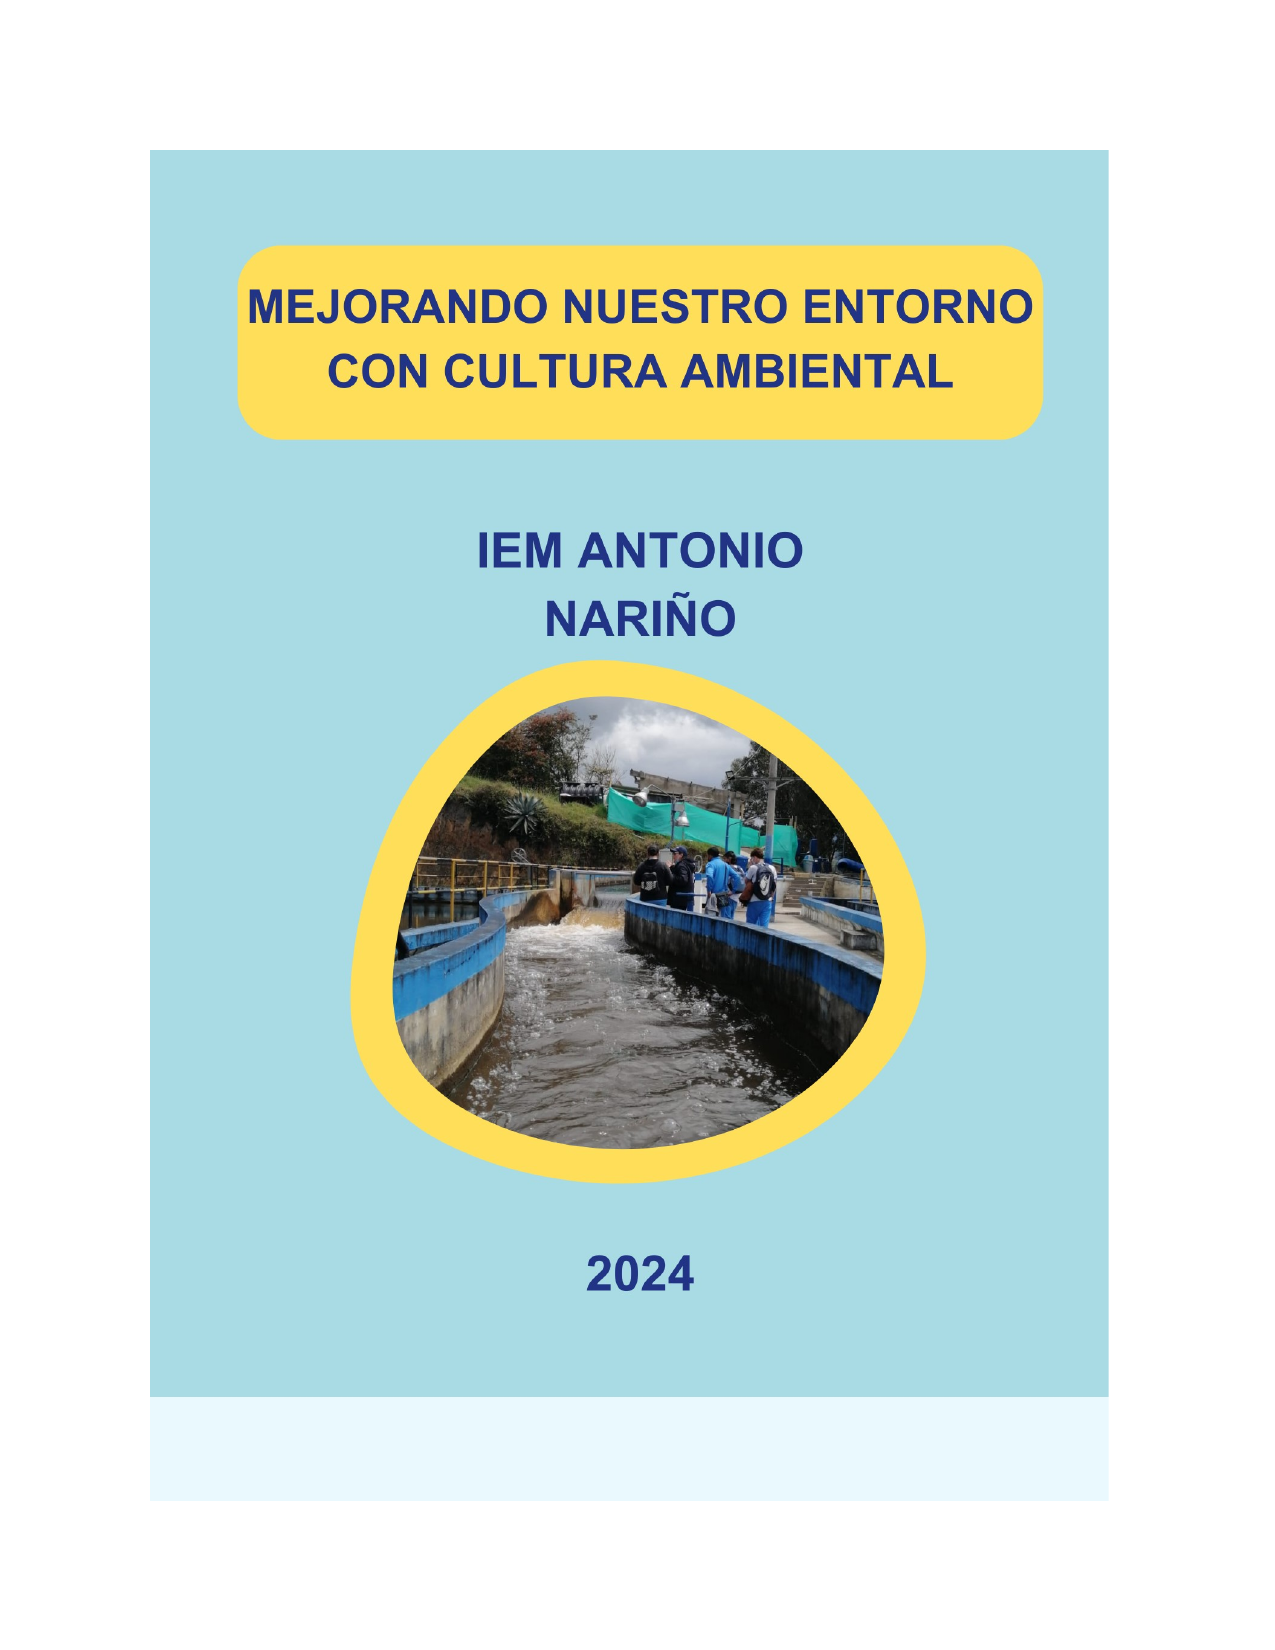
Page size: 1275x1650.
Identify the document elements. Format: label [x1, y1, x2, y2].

picture [150, 150, 1109, 1501]
